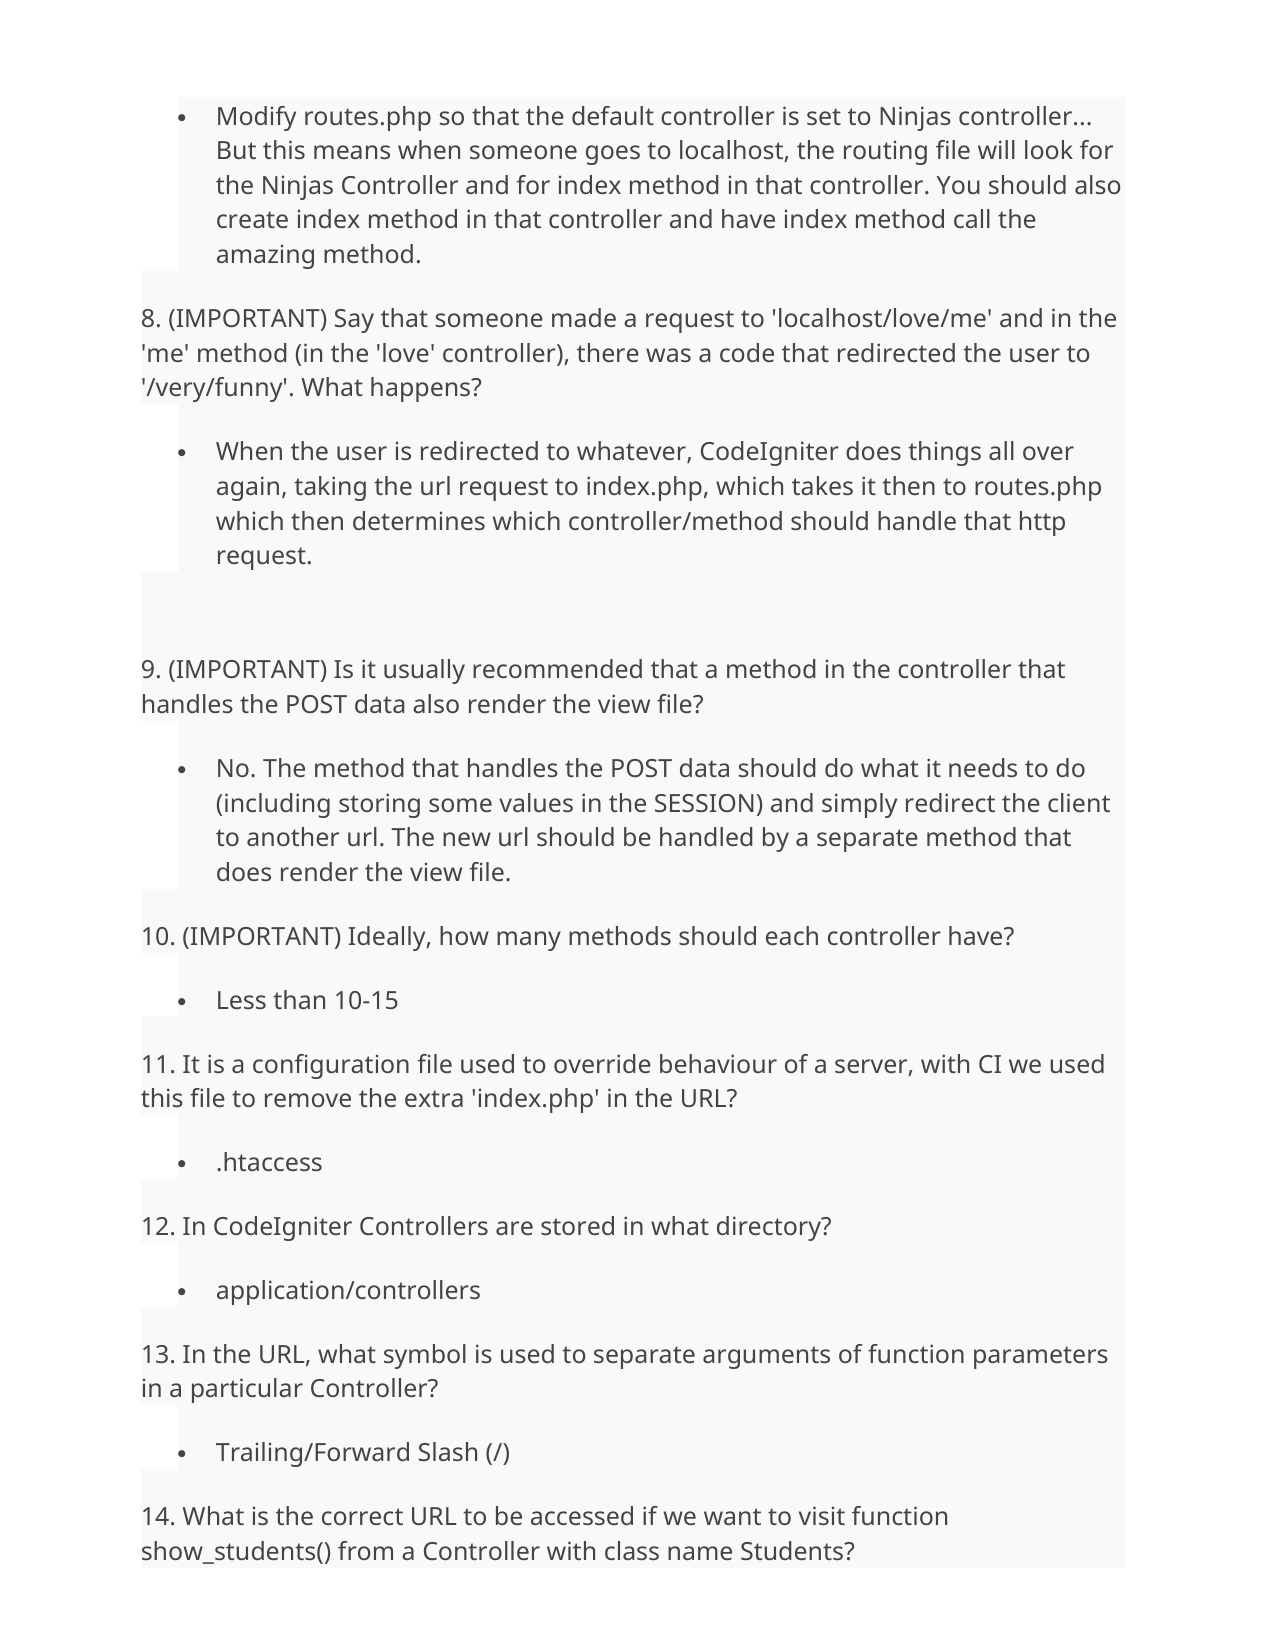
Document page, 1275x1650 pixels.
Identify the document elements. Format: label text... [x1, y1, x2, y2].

list No. The method that handles the POST data should do what it needs to do (including storing some values in the SESSION) and simply redirect the client to another url. The new url should be handled by a separate method that does render the view file. [178, 750, 1125, 889]
list When the user is redirected to whatever, CodeIgniter does things all over again, taking the url request to index.php, which takes it then to routes.php which then determines which controller/method should handle that http request. [178, 433, 1125, 572]
list Trailing/Forward Slash (/) [178, 1434, 1125, 1469]
list application/controllers [178, 1272, 1125, 1307]
text 10. (IMPORTANT) Ideally, how many methods should each controller have? [141, 918, 1125, 953]
text 13. In the URL, what symbol is used to separate arguments of function parameters in a particular Controller? [141, 1336, 1125, 1405]
text 8. (IMPORTANT) Say that someone made a request to 'localhost/love/me' and in the 'me' method (in the 'love' controller), there was a code that redirected the user to '/very/funny'. What happens? [141, 300, 1125, 404]
list Modify routes.php so that the default controller is set to Ninjas controller... But this means when someone goes to localhost, the routing file will look for the Ninjas Controller and for index method in that controller. You should also create index method in that controller and have index method call the amazing method. [178, 97, 1125, 271]
text 9. (IMPORTANT) Is it usually recommended that a method in the controller that handles the POST data also render the view file? [141, 652, 1125, 721]
list .htaccess [178, 1144, 1125, 1179]
text 11. It is a configuration file used to override behaviour of a server, with CI we used this file to remove the extra 'index.php' in the URL? [141, 1046, 1125, 1115]
text 12. In CodeIgniter Controllers are stored in what directory? [141, 1208, 1125, 1243]
list Less than 10-15 [178, 982, 1125, 1017]
text 14. What is the correct URL to be accessed if we want to visit function show_students() from a Controller with class name Students? [141, 1498, 1125, 1568]
